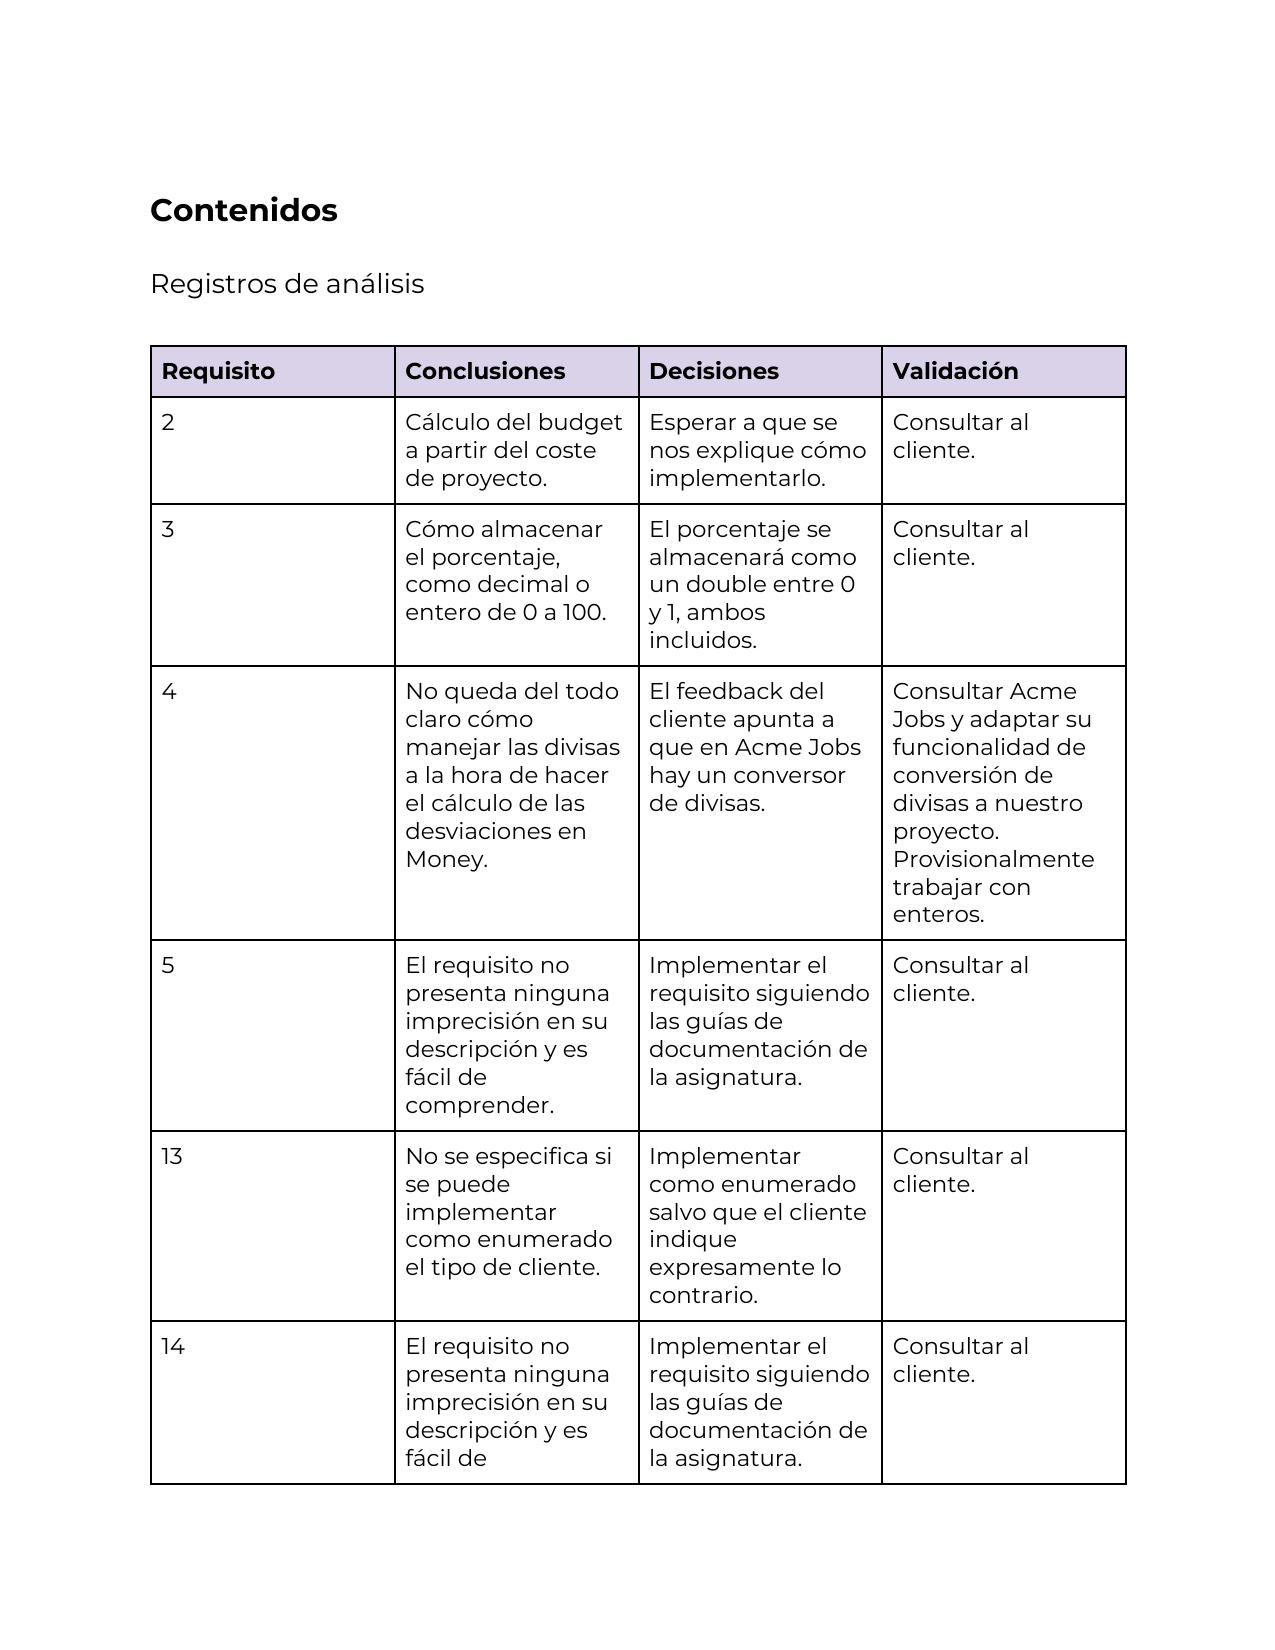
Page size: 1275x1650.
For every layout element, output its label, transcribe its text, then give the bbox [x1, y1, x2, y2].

table_header Requisito [152, 347, 394, 396]
table_cell 2 [152, 398, 394, 502]
subtitle Contenidos [150, 192, 1125, 230]
table_header Decisiones [640, 347, 881, 396]
table_header Conclusiones [396, 347, 638, 396]
table_cell No se especifica si se puede implementar como enumerado el tipo de cliente. [396, 1132, 638, 1320]
table_cell Cálculo del budget a partir del coste de proyecto. [396, 398, 638, 502]
subtitle Registros de análisis [150, 267, 1125, 300]
table_cell 13 [152, 1132, 394, 1320]
table_cell 3 [152, 505, 394, 665]
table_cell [396, 1322, 638, 1482]
table_cell Esperar a que se nos explique cómo implementarlo. [640, 398, 881, 502]
table_cell Consultar al cliente. [883, 398, 1125, 502]
table_cell 5 [152, 941, 394, 1129]
table_cell No queda del todo claro cómo manejar las divisas a la hora de hacer el cálculo de las desviaciones en Money. [396, 667, 638, 939]
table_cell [883, 1322, 1125, 1482]
table_cell Consultar al cliente. [883, 1132, 1125, 1320]
table_cell El feedback del cliente apunta a que en Acme Jobs hay un conversor de divisas. [640, 667, 881, 939]
table_cell Implementar el requisito siguiendo las guías de documentación de la asignatura. [640, 941, 881, 1129]
table_header Validación [883, 347, 1125, 396]
table_cell Cómo almacenar el porcentaje, como decimal o entero de 0 a 100. [396, 505, 638, 665]
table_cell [640, 1322, 881, 1482]
table_cell Consultar Acme Jobs y adaptar su funcionalidad de conversión de divisas a nuestro proyecto. Provisionalmente trabajar con enteros. [883, 667, 1125, 939]
table_cell Implementar como enumerado salvo que el cliente indique expresamente lo contrario. [640, 1132, 881, 1320]
table_cell El requisito no presenta ninguna imprecisión en su descripción y es fácil de comprender. [396, 941, 638, 1129]
table_cell 4 [152, 667, 394, 939]
table_cell Consultar al cliente. [883, 941, 1125, 1129]
table_cell 14 [152, 1322, 394, 1482]
table_cell Consultar al cliente. [883, 505, 1125, 665]
table_cell El porcentaje se almacenará como un double entre 0 y 1, ambos incluidos. [640, 505, 881, 665]
